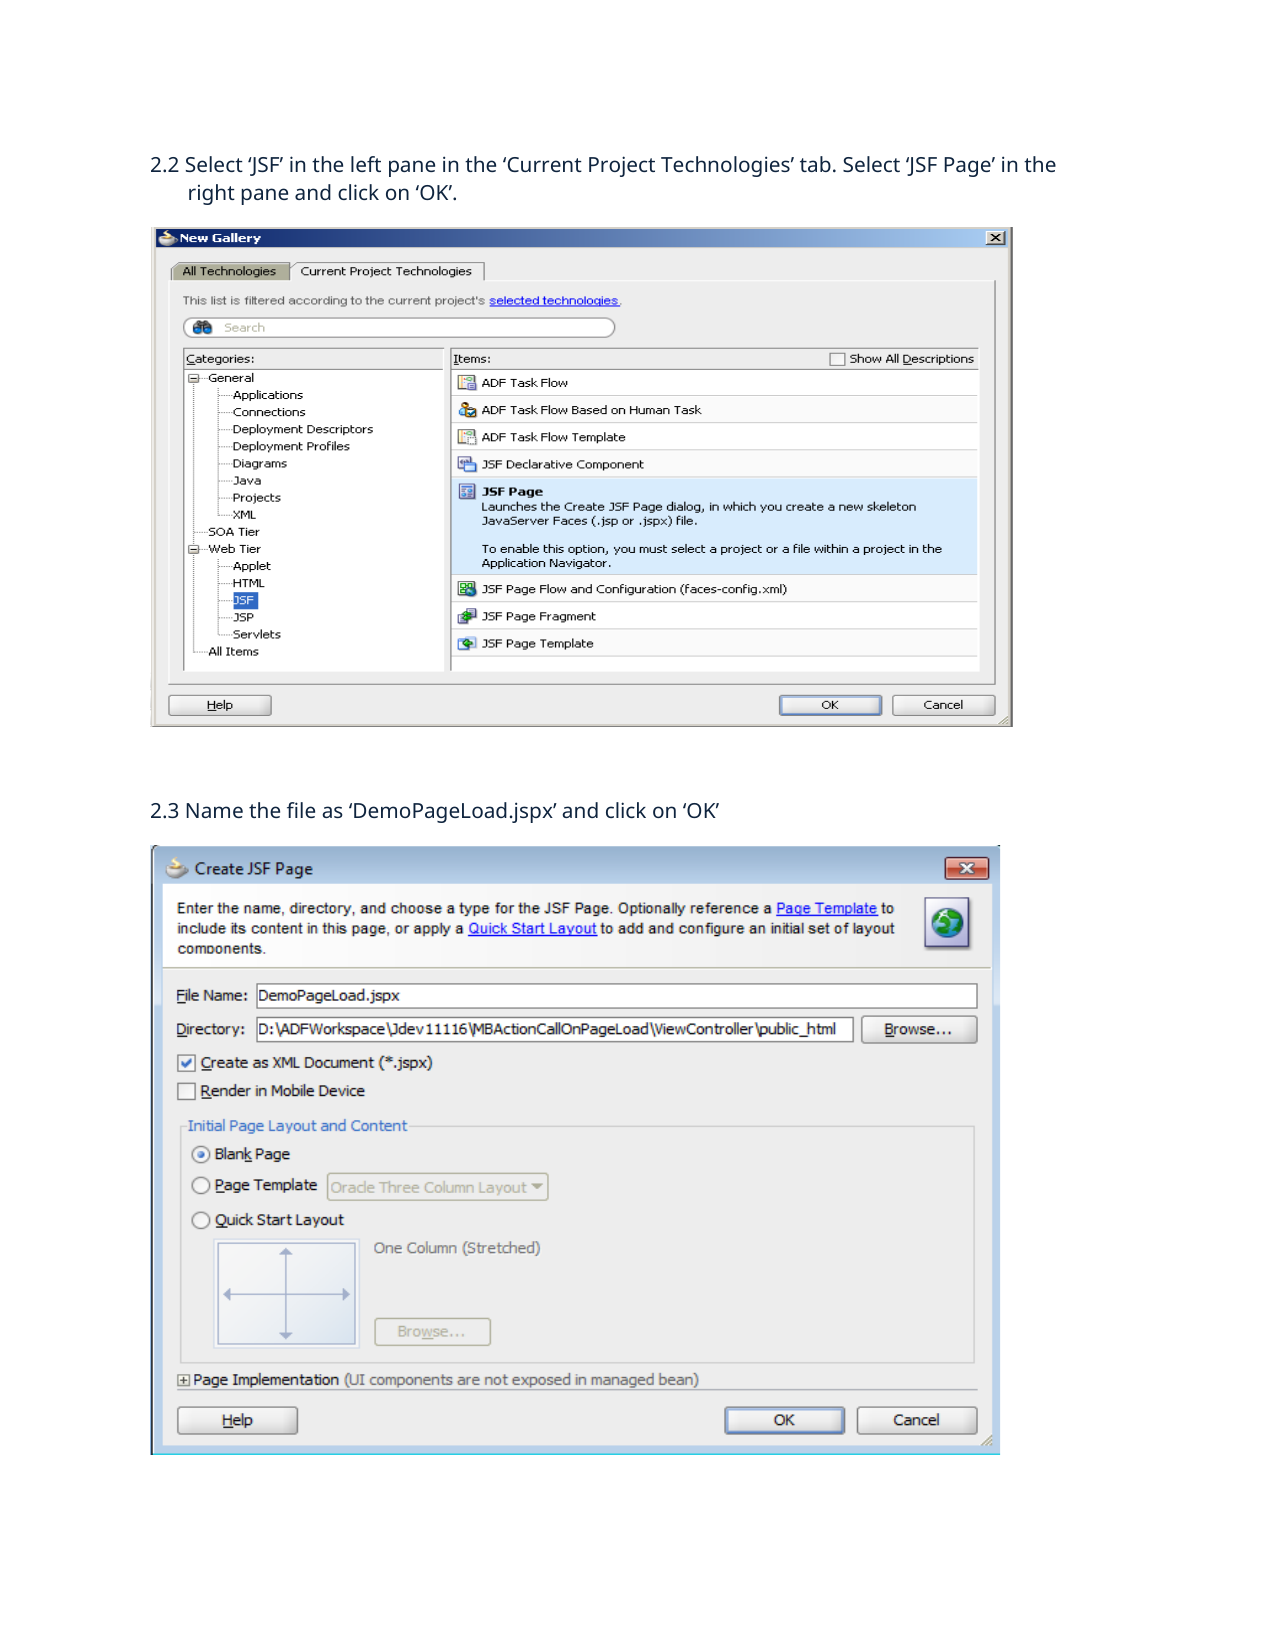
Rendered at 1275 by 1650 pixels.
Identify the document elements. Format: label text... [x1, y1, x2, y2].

text 2.3 Name the file as ‘DemoPageLoad.jspx’ and click on ‘OK’ [150, 796, 1102, 825]
text 2.2 Select ‘JSF’ in the left pane in the ‘Current Project Technologies’ tab. Select ‘JSF Page’ in the right pane and click on ‘OK’. [150, 150, 1102, 207]
picture [150, 227, 1013, 727]
picture [150, 845, 1001, 1455]
